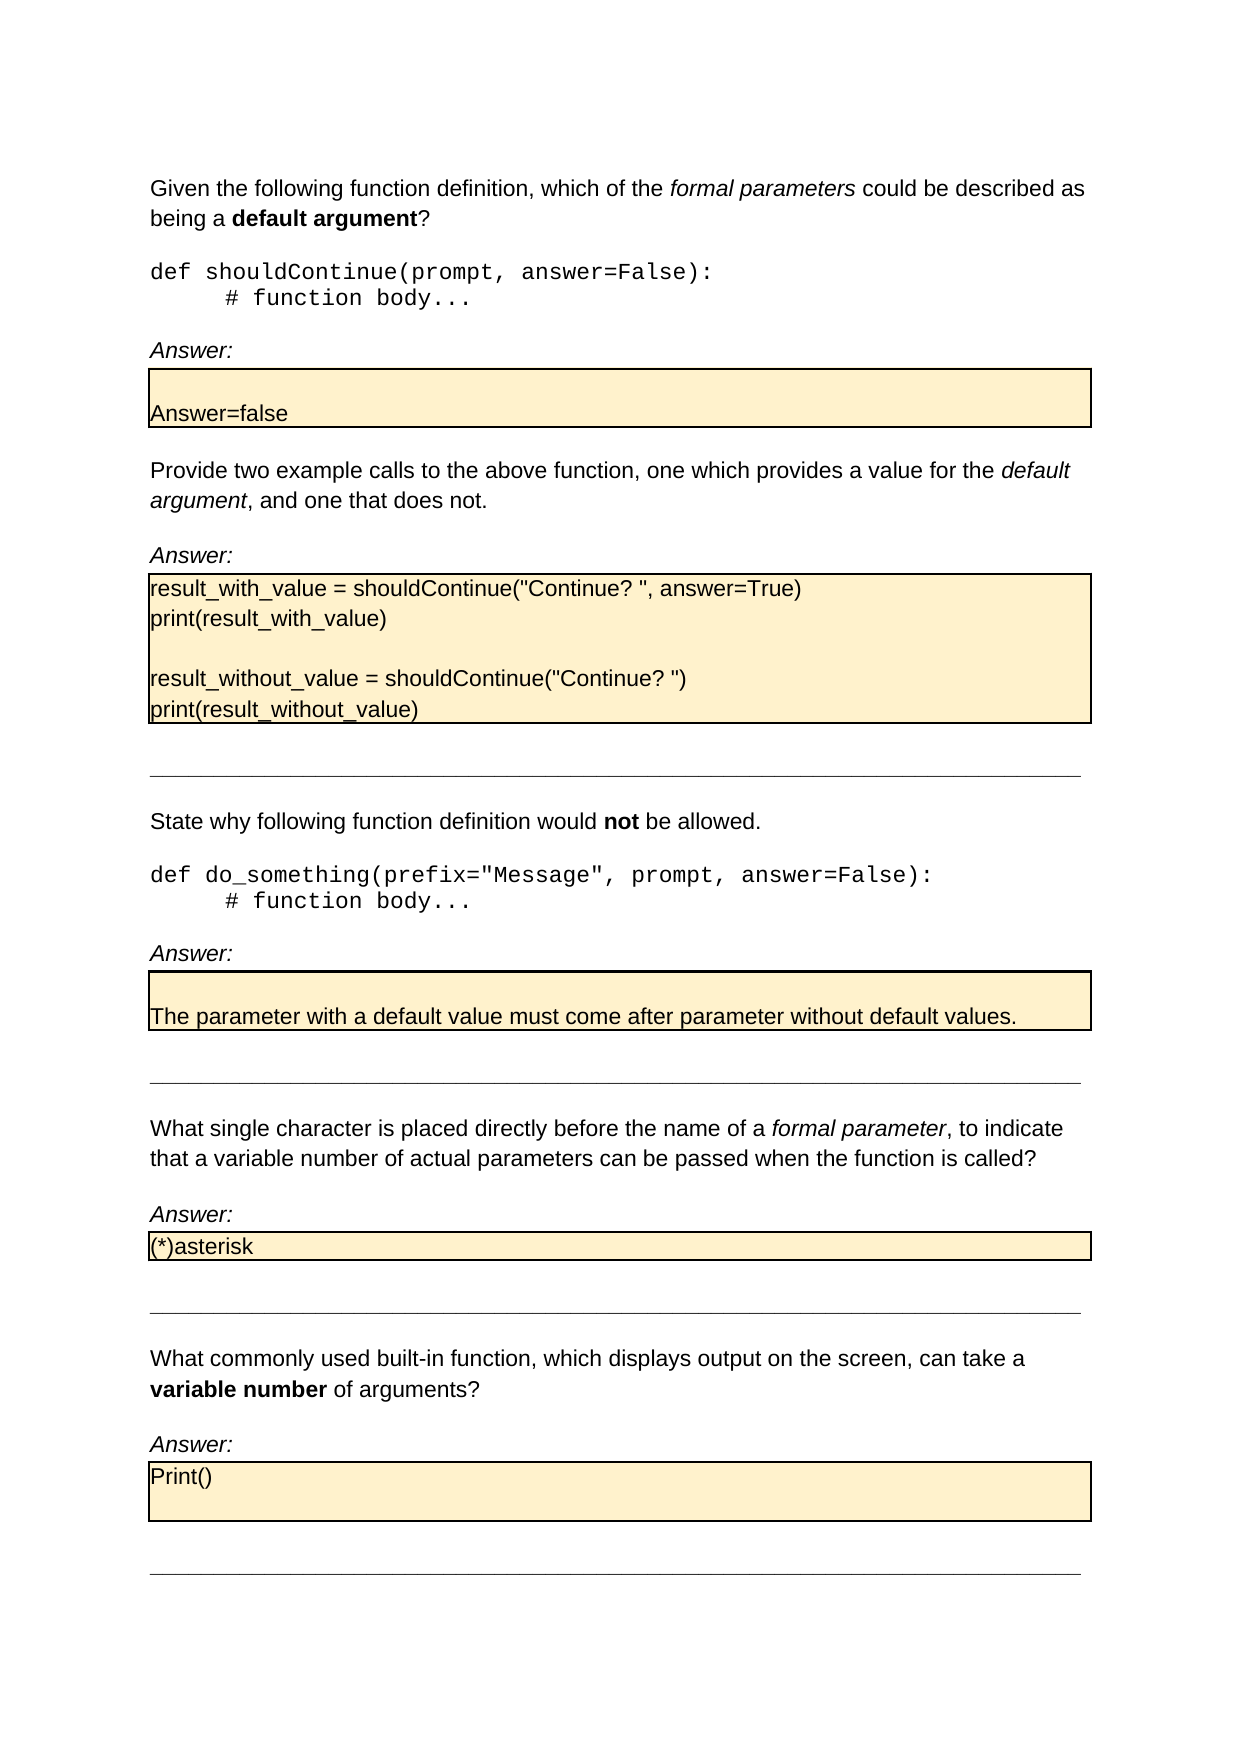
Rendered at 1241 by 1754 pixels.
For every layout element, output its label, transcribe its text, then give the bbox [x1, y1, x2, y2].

text def do_something(prefix="Message", prompt, answer=False): [150, 863, 1090, 889]
text # function body... [150, 286, 1090, 312]
text _________________________________________________________________________ [150, 1060, 1090, 1086]
text def shouldContinue(prompt, answer=False): [150, 260, 1090, 286]
text result_without_value = shouldContinue("Continue? ") [150, 663, 1090, 692]
text Answer=false [150, 398, 1090, 426]
text The parameter with a default value must come after parameter without default values. [150, 1001, 1090, 1029]
text _________________________________________________________________________ [150, 1290, 1090, 1317]
text Provide two example calls to the above function, one which provides a value for the default argument, and one that does not. [150, 457, 1090, 514]
text Answer: [150, 940, 1090, 967]
text Answer: [150, 337, 1090, 364]
text _________________________________________________________________________ [150, 753, 1090, 779]
text Answer: [150, 1431, 1090, 1457]
text # function body... [150, 889, 1090, 915]
text print(result_without_value) [150, 693, 1090, 722]
text What single character is placed directly before the name of a formal parameter, to indicate that a variable number of actual parameters can be passed when the function is called? [150, 1115, 1090, 1172]
text print(result_with_value) [150, 603, 1090, 631]
text What commonly used built-in function, which displays output on the screen, can take a variable number of arguments? [150, 1345, 1090, 1402]
text State why following function definition would not be allowed. [150, 808, 1090, 834]
text result_with_value = shouldContinue("Continue? ", answer=True) [150, 575, 1090, 601]
text Answer: [150, 542, 1090, 569]
text (*)asterisk [150, 1233, 1090, 1259]
text Given the following function definition, which of the formal parameters could be described as being a default argument? [150, 175, 1090, 232]
text _________________________________________________________________________ [150, 1551, 1090, 1577]
text Answer: [150, 1201, 1090, 1227]
text Print() [150, 1463, 1090, 1489]
